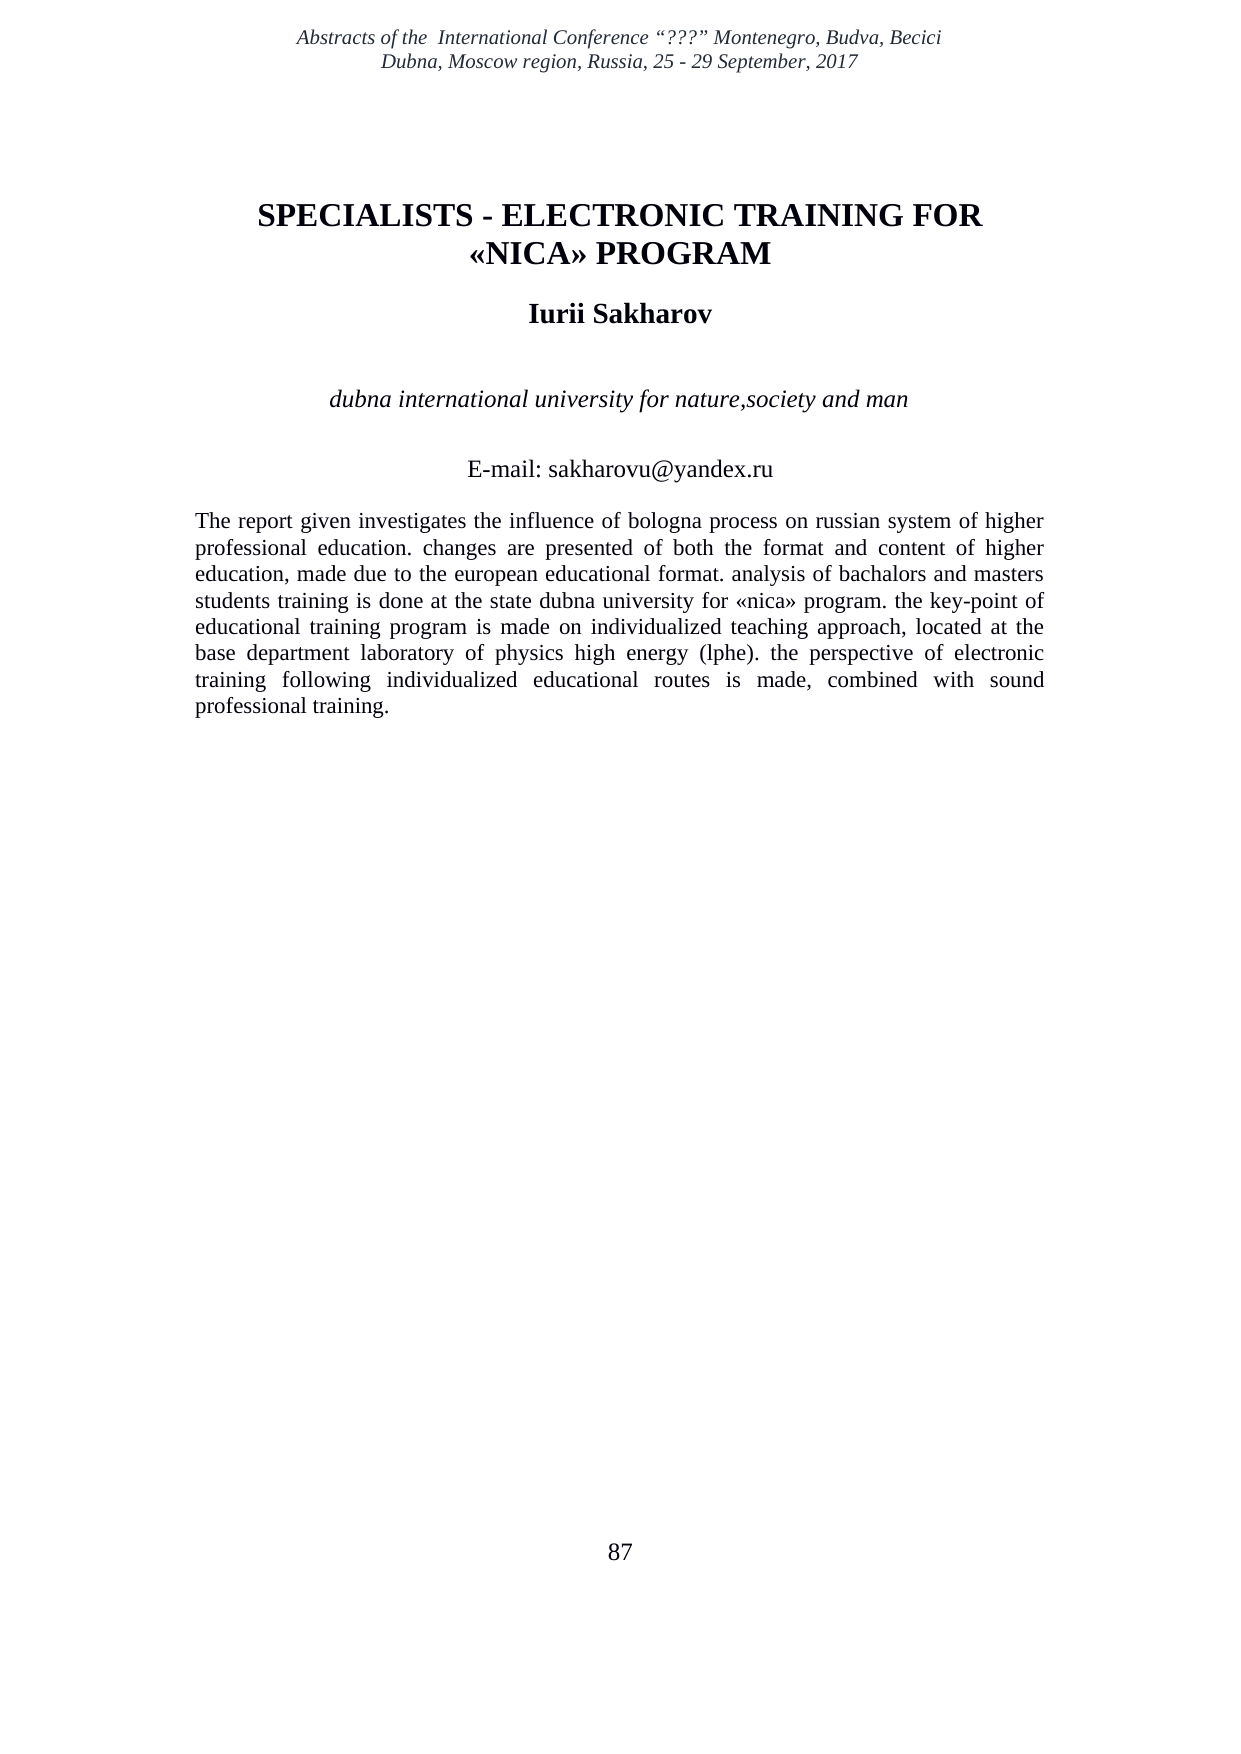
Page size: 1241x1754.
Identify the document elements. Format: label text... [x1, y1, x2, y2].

text The report given investigates the influence of bologna process on russian system of higher professional education. changes are presented of both the format and content of higher education, made due to the european educational format. analysis of bachalors and masters students training is done at the state dubna university for «nica» program. the key-point of educational training program is made on individualized teaching approach, located at the base department laboratory of physics high energy (lphe). the perspective of electronic training following individualized educational routes is made, combined with sound professional training. [195, 508, 1045, 718]
title SPECIALISTS - ELECTRONIC TRAINING FOR «NICA» PROGRAM [195, 195, 1045, 272]
text dubna international university for nature,society and man [195, 355, 1045, 441]
text Iurii Sakharov [195, 297, 1045, 330]
text E-mail: sakharovu@yandex.ru [195, 454, 1045, 483]
